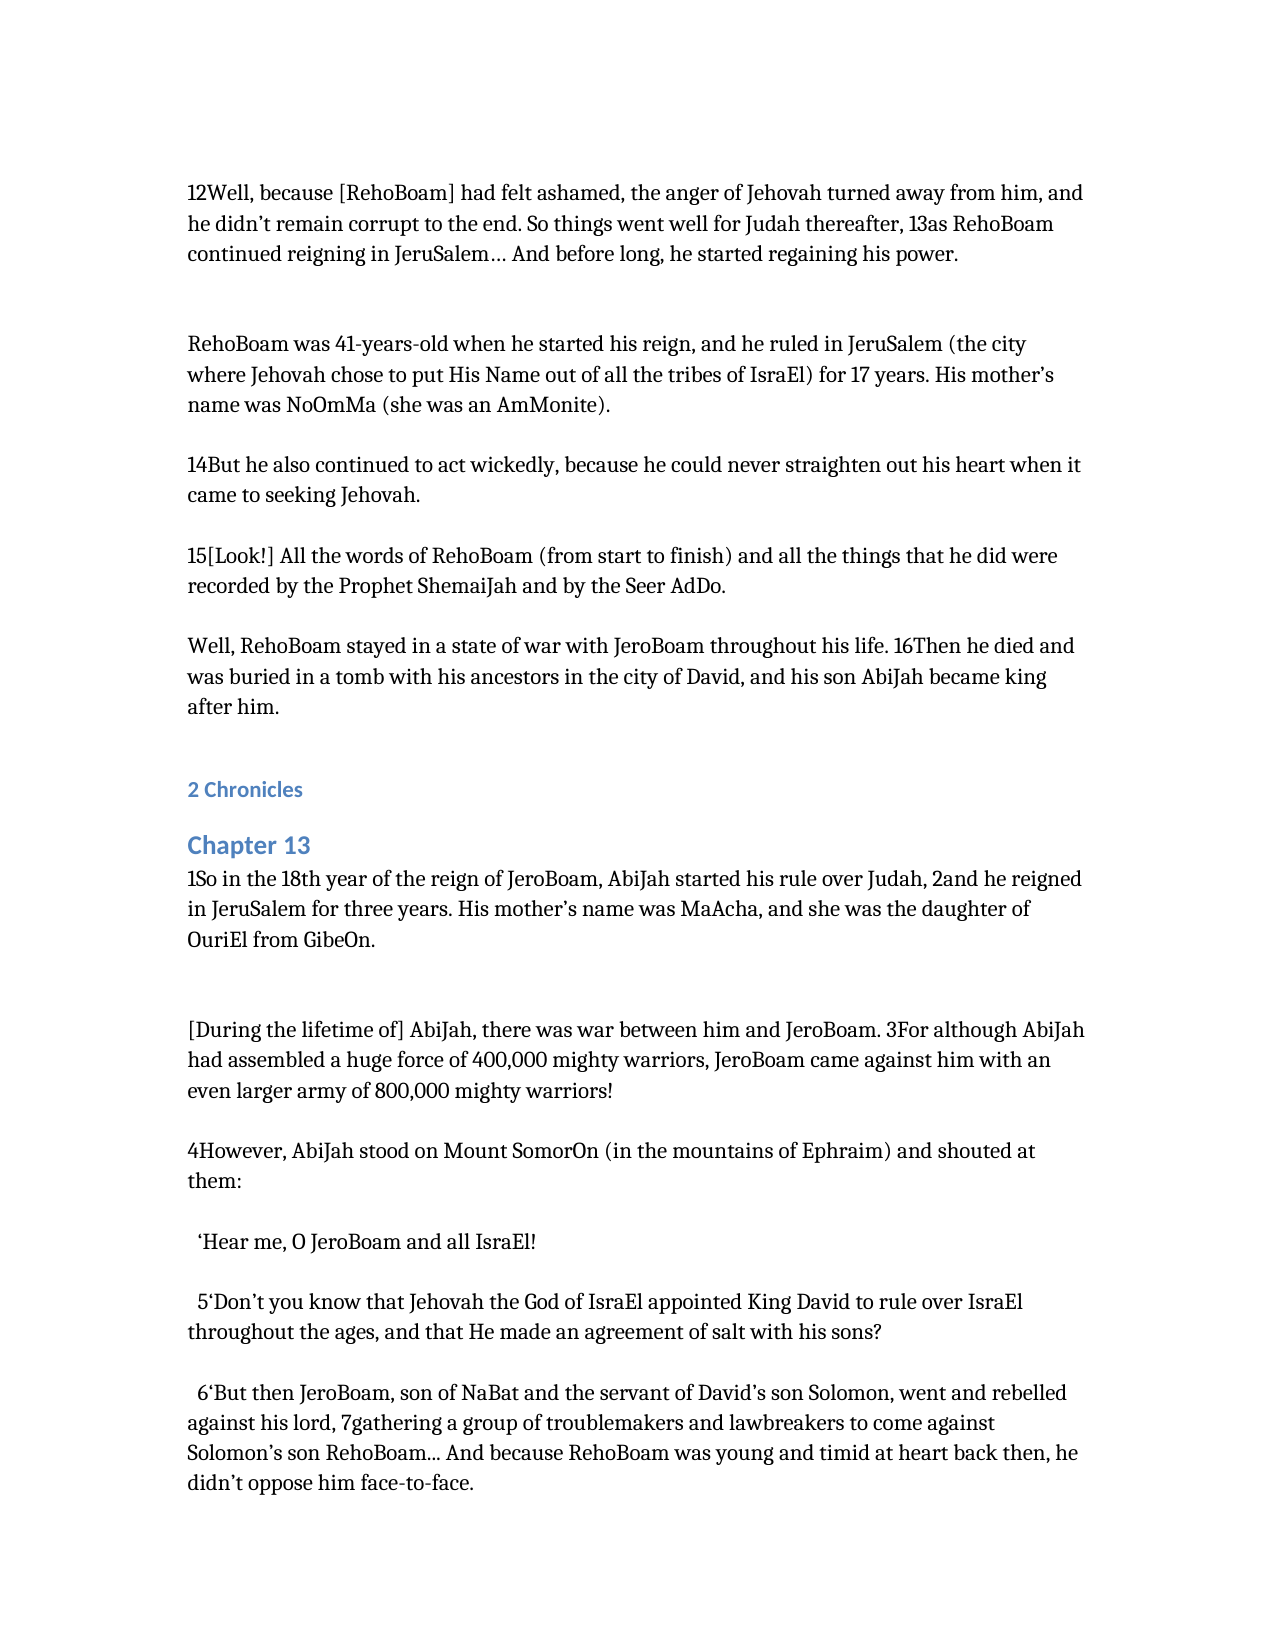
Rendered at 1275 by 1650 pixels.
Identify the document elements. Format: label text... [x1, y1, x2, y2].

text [187, 866, 1087, 1496]
subtitle 2 Chronicles [187, 775, 1087, 803]
subtitle Chapter 13 [187, 828, 1087, 861]
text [187, 150, 1087, 750]
